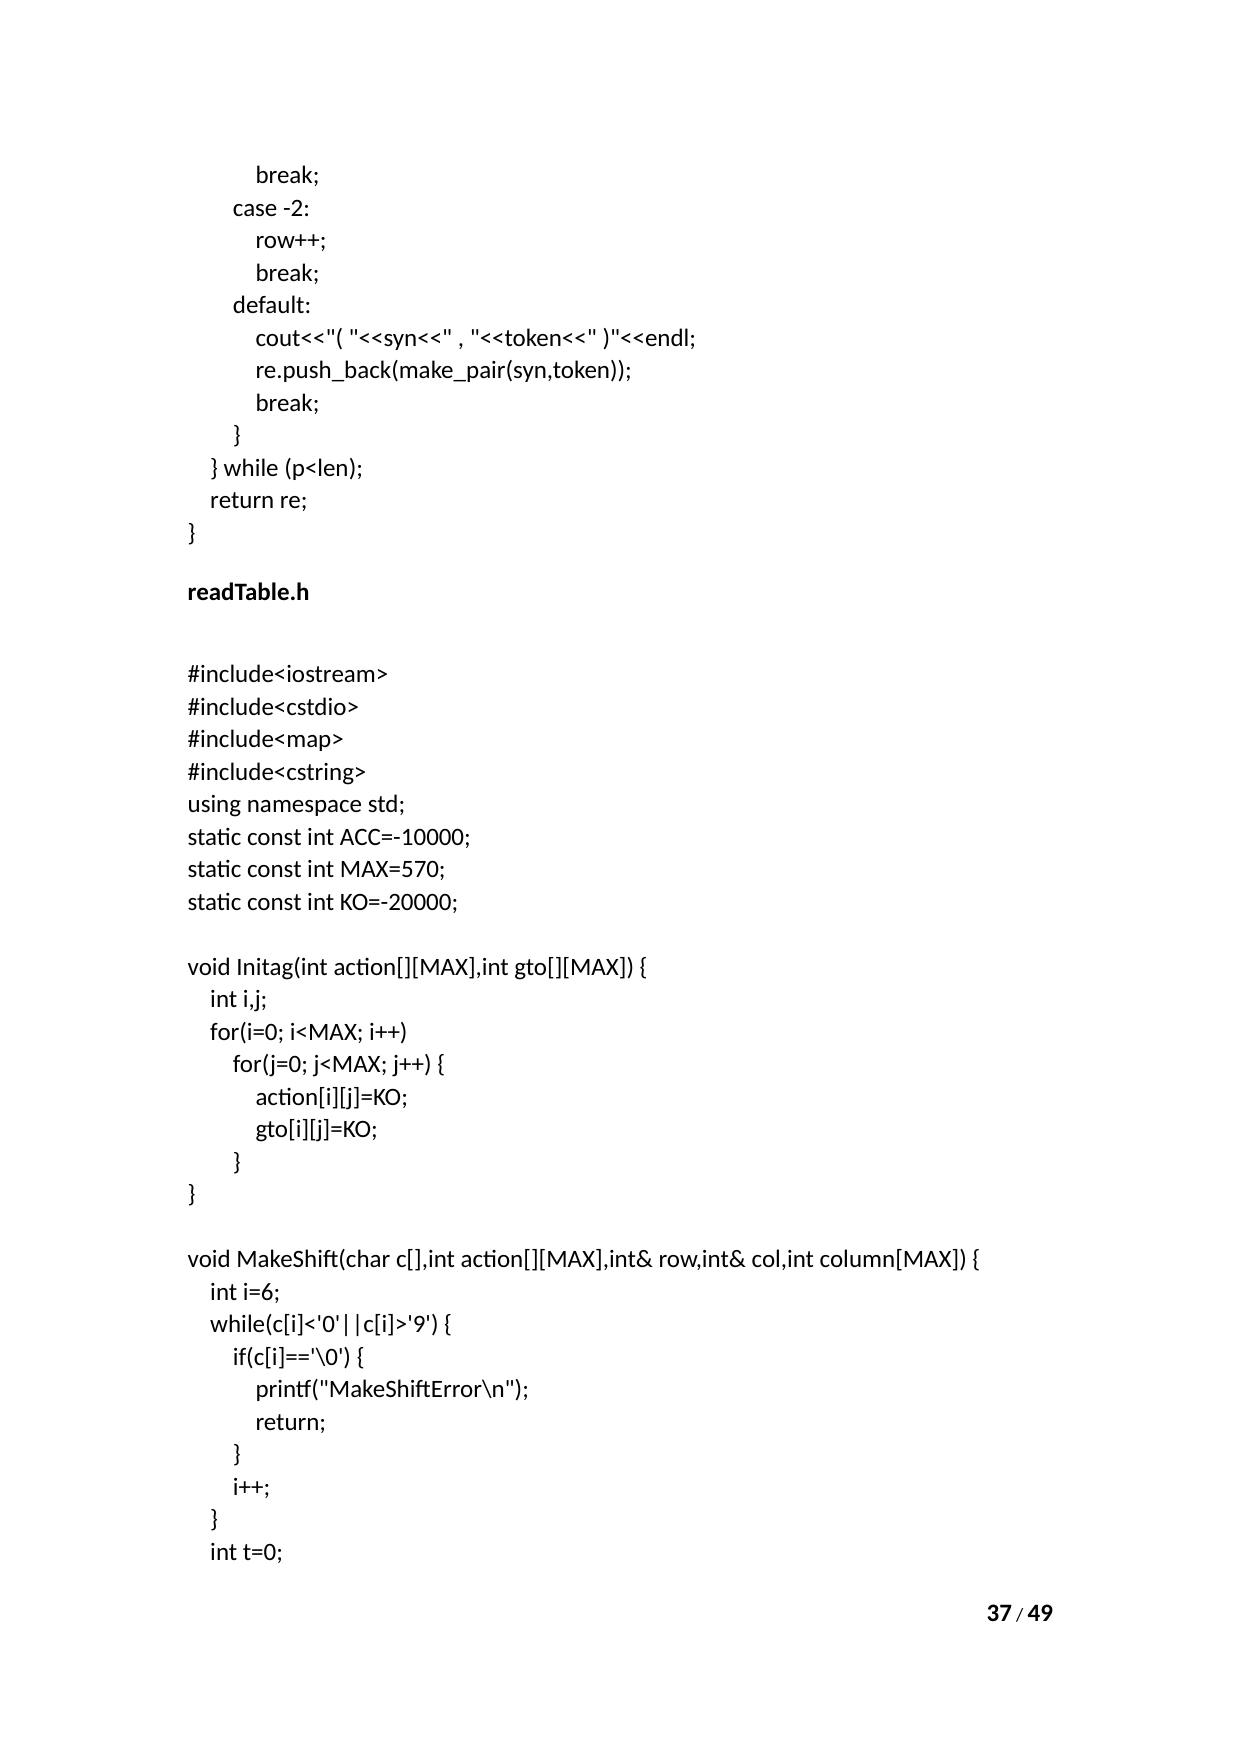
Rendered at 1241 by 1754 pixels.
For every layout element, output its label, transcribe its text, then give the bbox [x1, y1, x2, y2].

text #include<iostream> [187, 657, 1053, 690]
text printf("MakeShiftError\n"); [187, 1372, 1053, 1405]
text while(c[i]<'0'||c[i]>'9') { [187, 1307, 1053, 1340]
text int i,j; [187, 982, 1053, 1015]
text int i=6; [187, 1275, 1053, 1307]
text row++; [187, 223, 1053, 256]
text return re; [187, 483, 1053, 516]
text } [187, 516, 1053, 548]
text int t=0; [187, 1535, 1053, 1567]
text #include<cstring> [187, 755, 1053, 787]
text if(c[i]=='\0') { [187, 1340, 1053, 1372]
text static const int KO=-20000; [187, 885, 1053, 917]
text break; [187, 386, 1053, 418]
text } [187, 1502, 1053, 1535]
subtitle readTable.h [187, 576, 1053, 608]
text break; [187, 158, 1053, 191]
text static const int MAX=570; [187, 852, 1053, 885]
text using namespace std; [187, 787, 1053, 820]
text case -2: [187, 191, 1053, 223]
text action[i][j]=KO; [187, 1080, 1053, 1112]
text } [187, 1145, 1053, 1177]
text default: [187, 288, 1053, 321]
text return; [187, 1405, 1053, 1437]
text break; [187, 256, 1053, 288]
text } [187, 1437, 1053, 1470]
text for(j=0; j<MAX; j++) { [187, 1047, 1053, 1080]
text void MakeShift(char c[],int action[][MAX],int& row,int& col,int column[MAX]) { [187, 1242, 1053, 1275]
text } [187, 418, 1053, 451]
text for(i=0; i<MAX; i++) [187, 1015, 1053, 1047]
text #include<cstdio> [187, 690, 1053, 722]
text cout<<"( "<<syn<<" , "<<token<<" )"<<endl; [187, 321, 1053, 353]
text void Initag(int action[][MAX],int gto[][MAX]) { [187, 950, 1053, 982]
text re.push_back(make_pair(syn,token)); [187, 353, 1053, 386]
text gto[i][j]=KO; [187, 1112, 1053, 1145]
text static const int ACC=-10000; [187, 820, 1053, 852]
text } [187, 1177, 1053, 1210]
text } while (p<len); [187, 451, 1053, 483]
text #include<map> [187, 722, 1053, 755]
text i++; [187, 1470, 1053, 1502]
